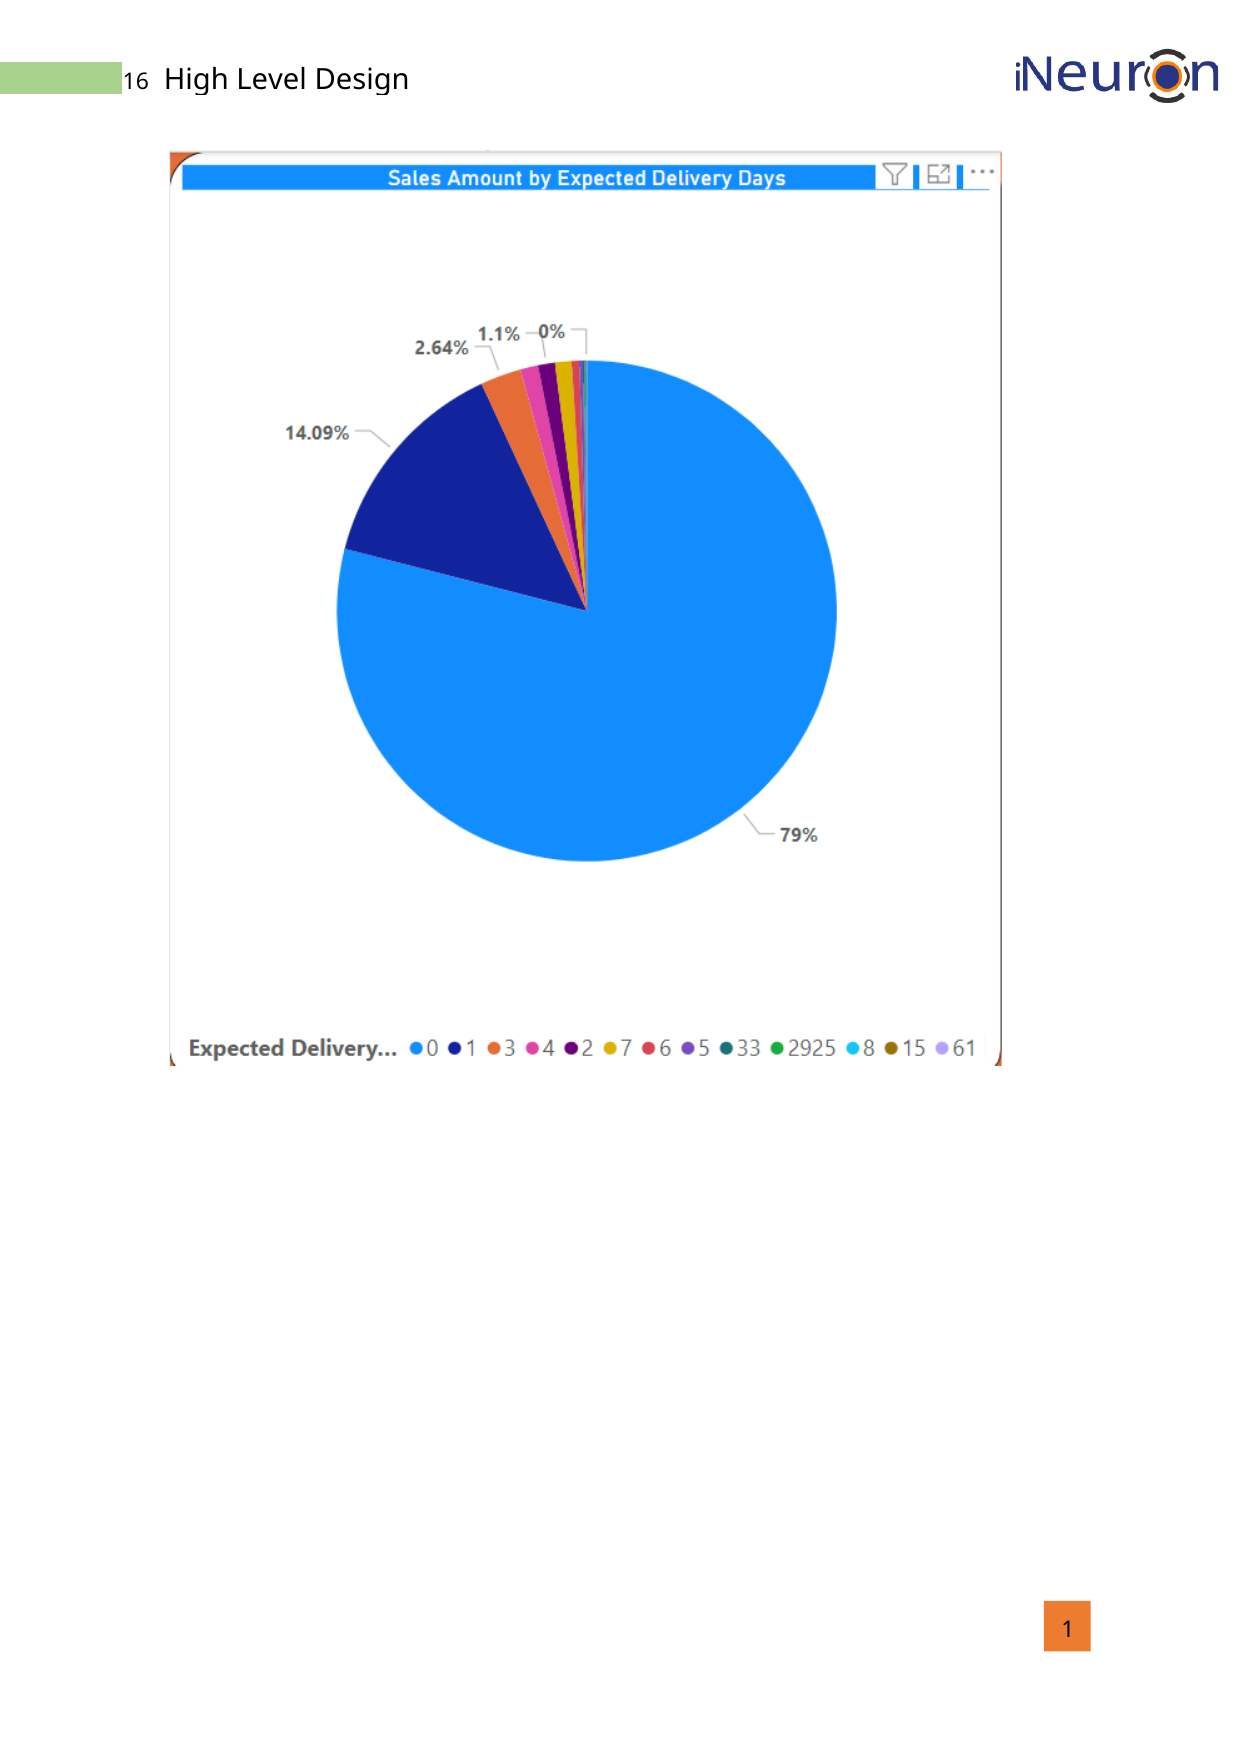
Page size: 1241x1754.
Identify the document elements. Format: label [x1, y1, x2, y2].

picture [169, 150, 1002, 1066]
picture [1016, 48, 1219, 103]
